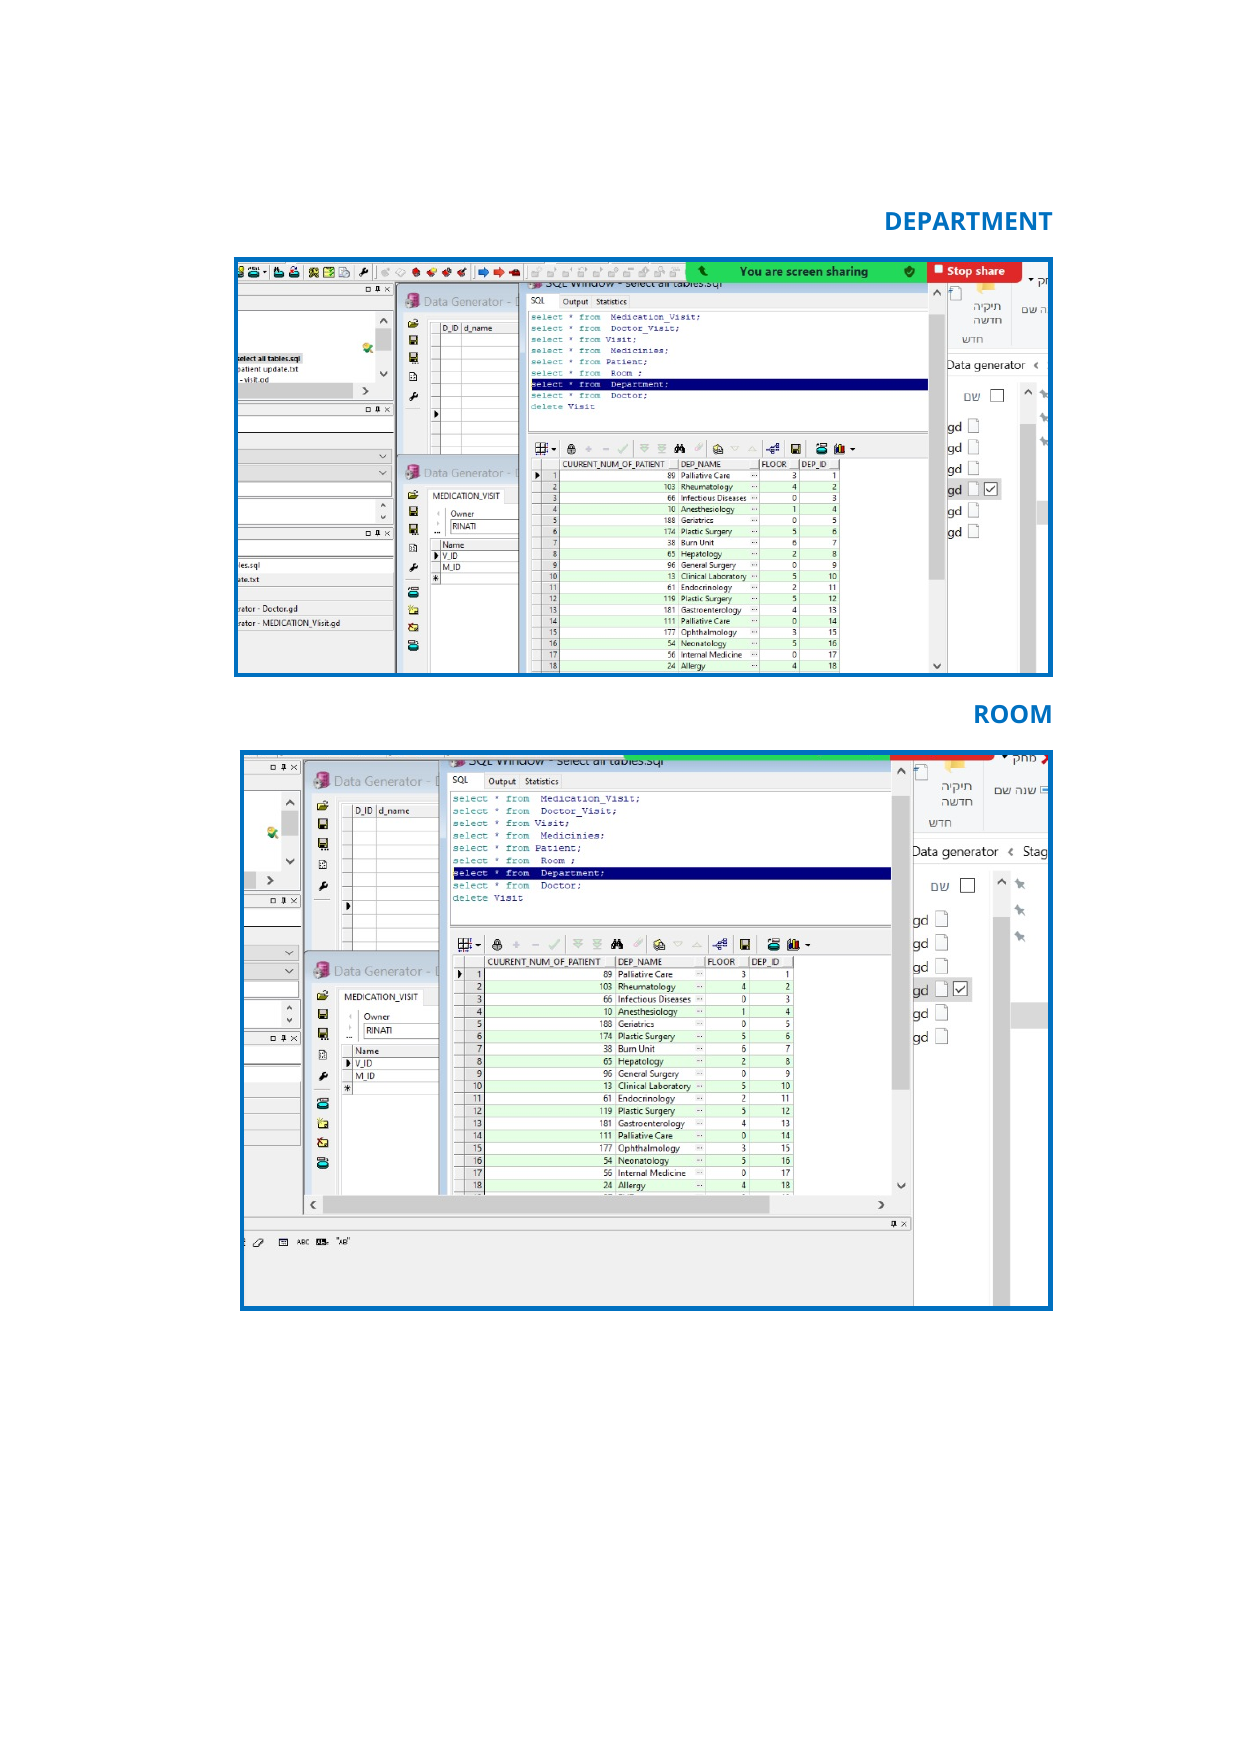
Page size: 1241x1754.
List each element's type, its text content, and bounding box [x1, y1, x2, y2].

text DEPARTMENT [187, 203, 1053, 237]
text ROOM [187, 696, 1053, 730]
